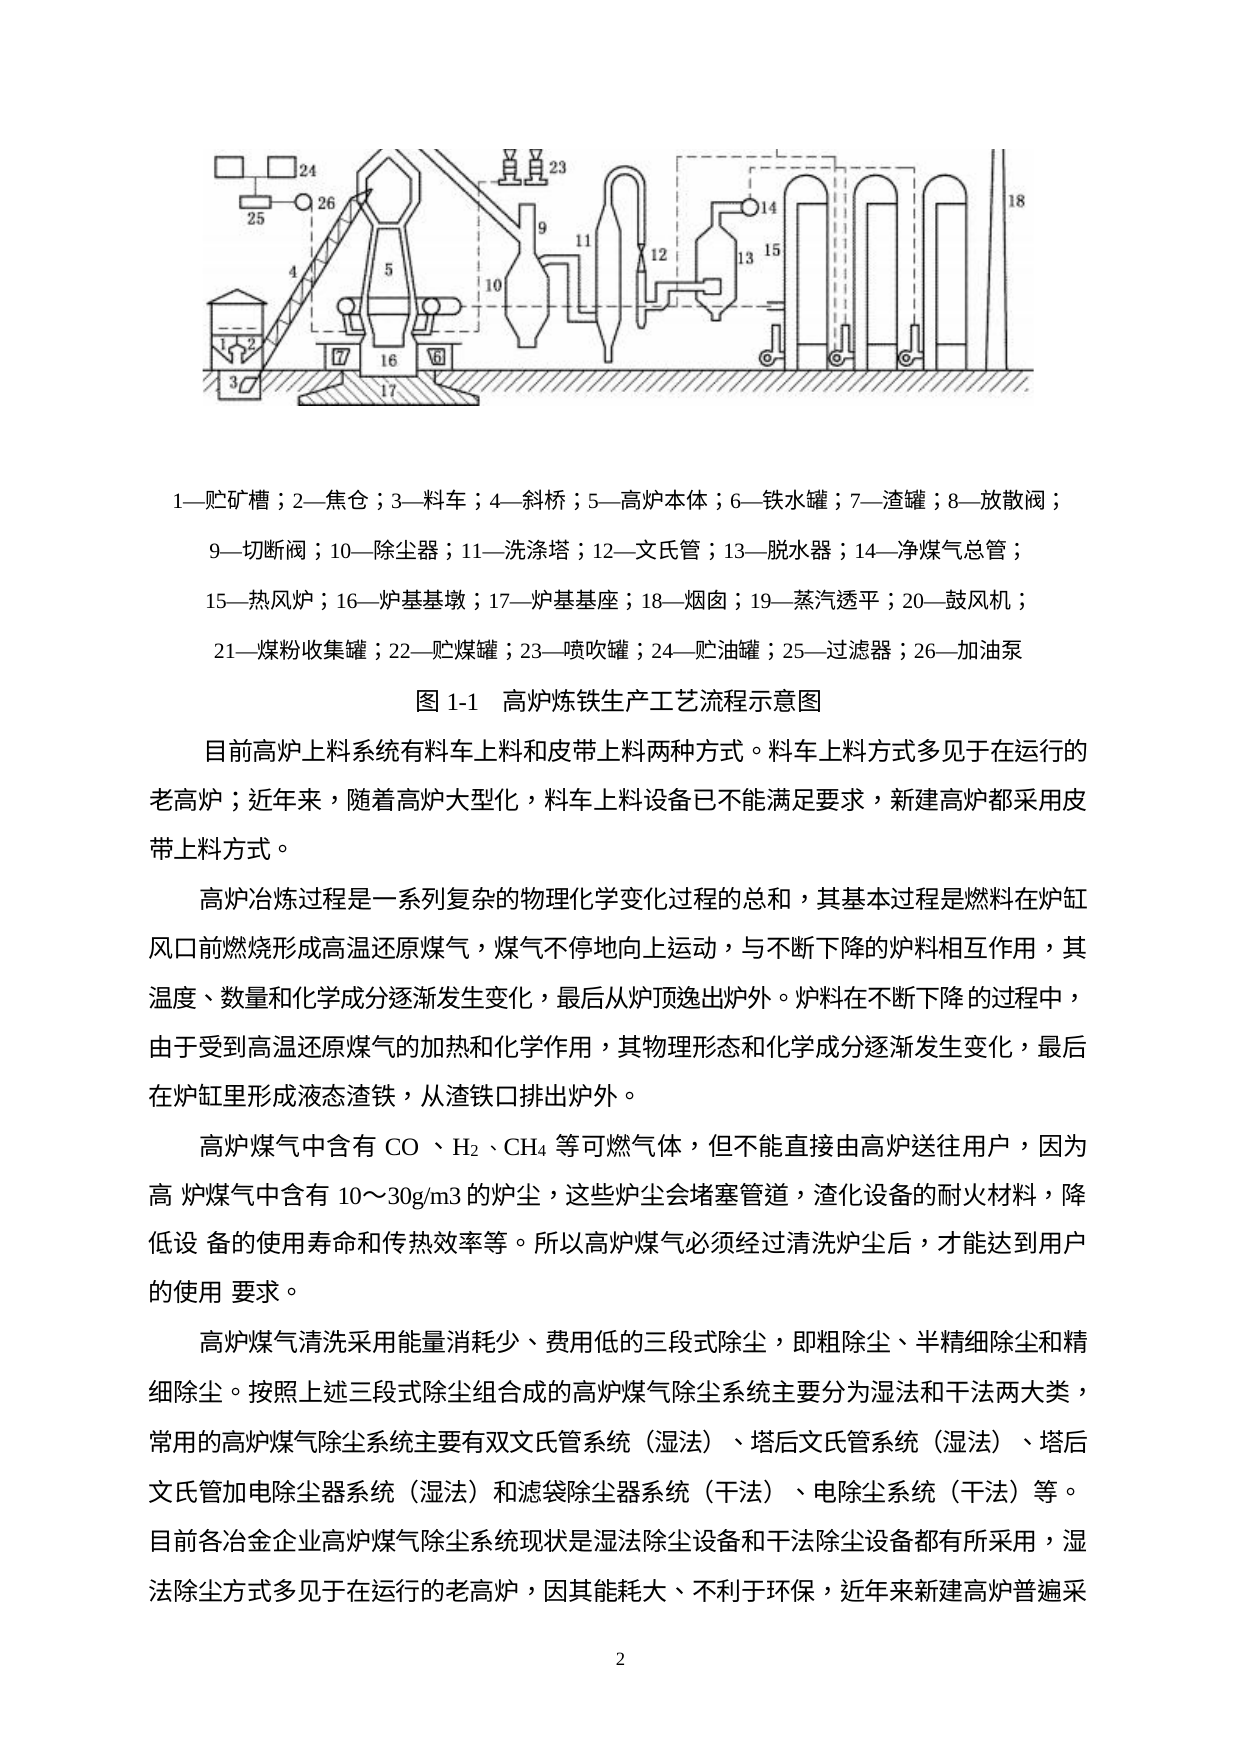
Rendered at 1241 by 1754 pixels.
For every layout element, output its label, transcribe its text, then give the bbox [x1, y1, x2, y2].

text 目前高炉上料系统有料车上料和皮带上料两种方式。料车上料方式多见于在运行的 老高炉；近年来，随着高炉大型化，料车上料设备已不能满足要求，新建高炉都采用皮 带上料方式。 [149, 733, 1089, 866]
text 9—切断阀；10—除尘器；11—洗涤塔；12—文氏管；13—脱水器；14—净煤气总管； [209, 536, 1095, 564]
text 图 1-1 高炉炼铁生产工艺流程示意图 [415, 684, 1095, 717]
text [149, 1325, 1095, 1608]
text 高炉冶炼过程是一系列复杂的物理化学变化过程的总和，其基本过程是燃料在炉缸 风口前燃烧形成高温还原煤气，煤气不停地向上运动，与不断下降的炉料相互作用，其 温度、数量和化学成分逐渐发生变化，最后从炉顶逸出炉外。炉料在不断下降的过程中， 由于受到高温还原煤气的加热和化学作用，其物理形态和化学成分逐渐发生变化，最后 在炉缸里形成液态渣铁，从渣铁口排出炉外。 [149, 882, 1089, 1113]
text 高炉煤气中含有 CO 、H2 、CH4 等可燃气体，但不能直接由高炉送往用户，因为高 炉煤气中含有 10～30g/m3的炉尘，这些炉尘会堵塞管道，渣化设备的耐火材料，降低设 备的使用寿命和传热效率等。所以高炉煤气必须经过清洗炉尘后，才能达到用户的使用 要求。 [149, 1129, 1089, 1309]
text 1—贮矿槽；2—焦仓；3—料车；4—斜桥；5—高炉本体；6—铁水罐；7—渣罐；8—放散阀； [172, 486, 1095, 514]
text 15—热风炉；16—炉基基墩；17—炉基基座；18—烟囱；19—蒸汽透平；20—鼓风机； [205, 586, 1095, 614]
picture [202, 149, 1034, 406]
text 21—煤粉收集罐；22—贮煤罐；23—喷吹罐；24—贮油罐；25—过滤器；26—加油泵 [214, 636, 1095, 664]
